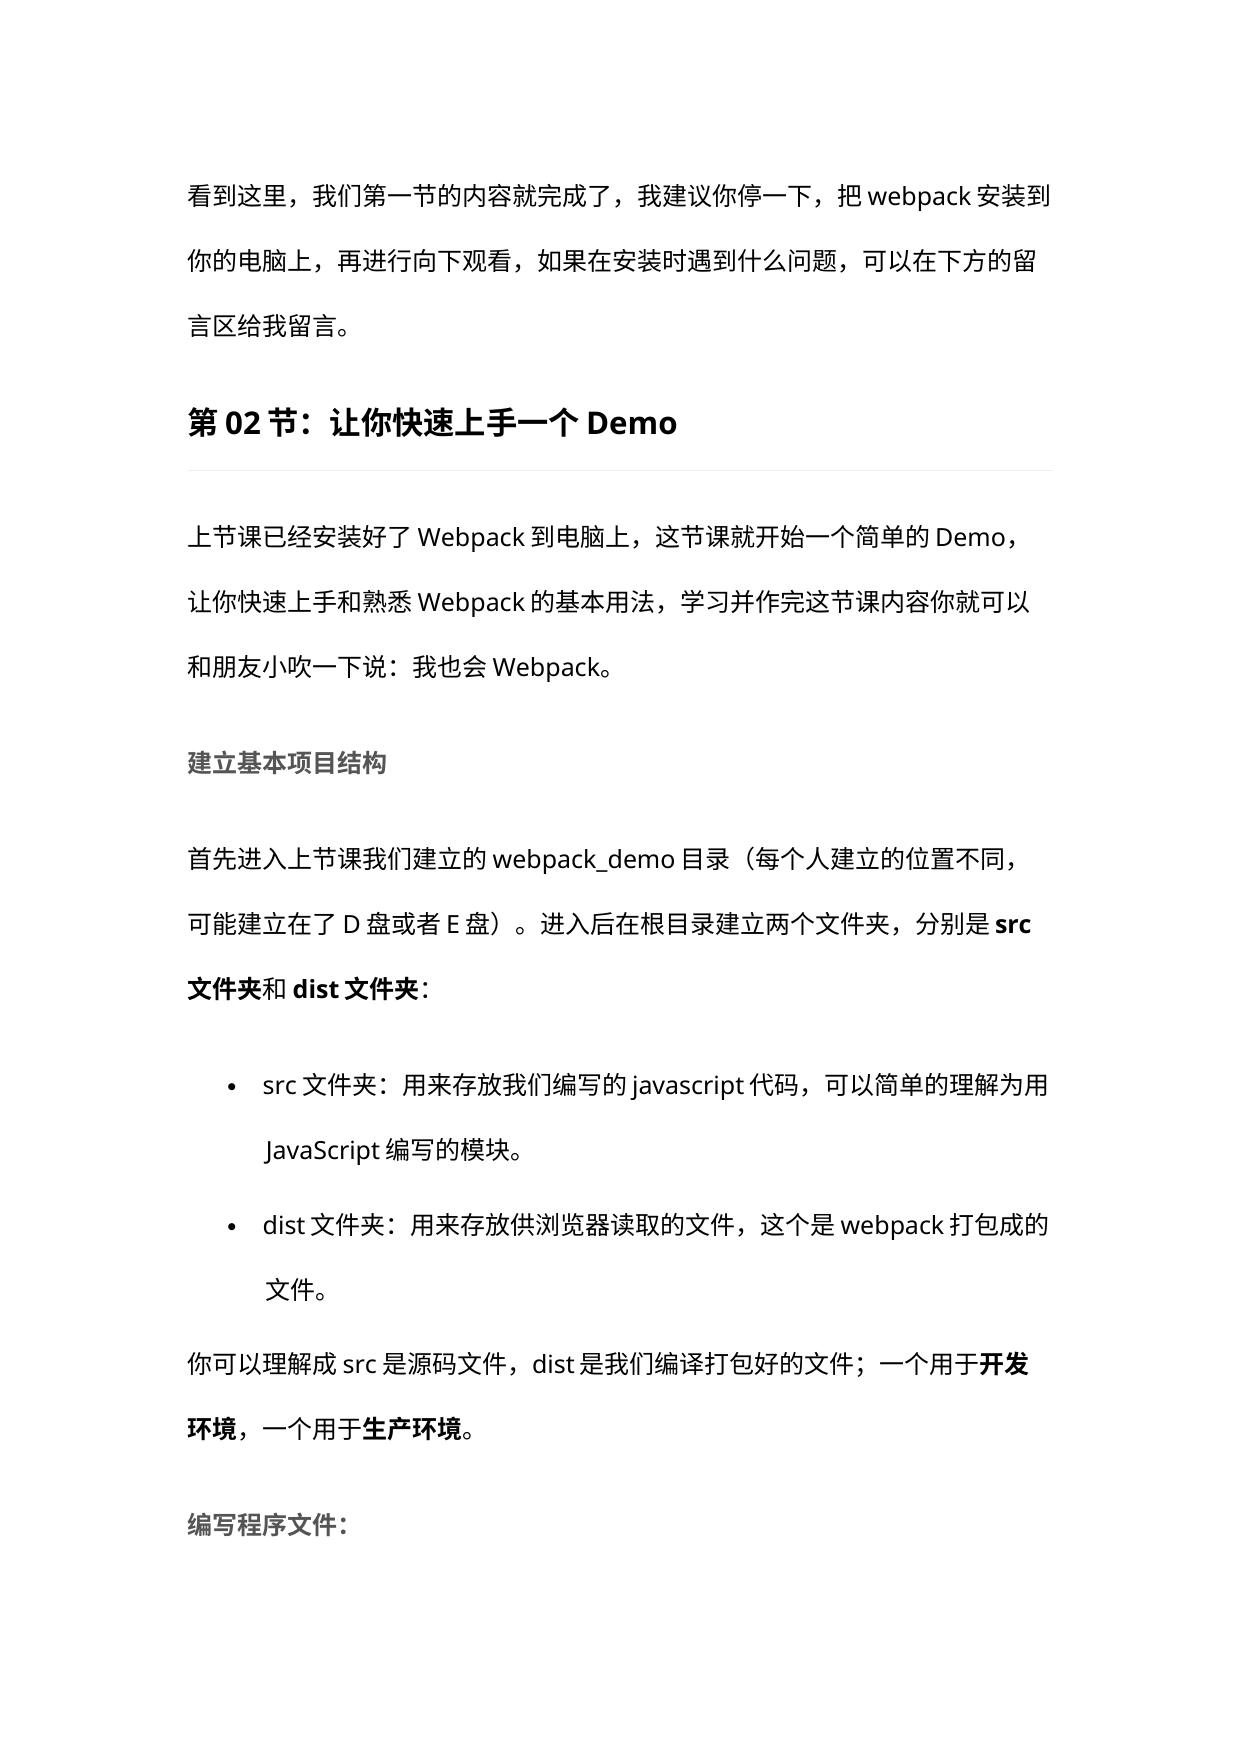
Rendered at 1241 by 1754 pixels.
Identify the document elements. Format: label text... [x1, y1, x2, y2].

text 编写程序文件： [187, 1491, 1053, 1556]
text 首先进入上节课我们建立的webpack_demo目录（每个人建立的位置不同，可能建立在了D盘或者E盘）。进入后在根目录建立两个文件夹，分别是src文件夹和dist文件夹： [187, 825, 1053, 1020]
list src文件夹：用来存放我们编写的javascript代码，可以简单的理解为用JavaScript编写的模块。 [228, 1051, 1053, 1181]
text 上节课已经安装好了Webpack到电脑上，这节课就开始一个简单的Demo，让你快速上手和熟悉Webpack的基本用法，学习并作完这节课内容你就可以和朋友小吹一下说：我也会Webpack。 [187, 503, 1053, 698]
text 看到这里，我们第一节的内容就完成了，我建议你停一下，把webpack安装到你的电脑上，再进行向下观看，如果在安装时遇到什么问题，可以在下方的留言区给我留言。 [187, 162, 1053, 357]
text 建立基本项目结构 [187, 729, 1053, 794]
text 你可以理解成src是源码文件，dist是我们编译打包好的文件；一个用于开发环境，一个用于生产环境。 [187, 1330, 1053, 1460]
list dist文件夹：用来存放供浏览器读取的文件，这个是webpack打包成的文件。 [228, 1191, 1053, 1321]
text 第02节：让你快速上手一个Demo [187, 388, 1053, 471]
